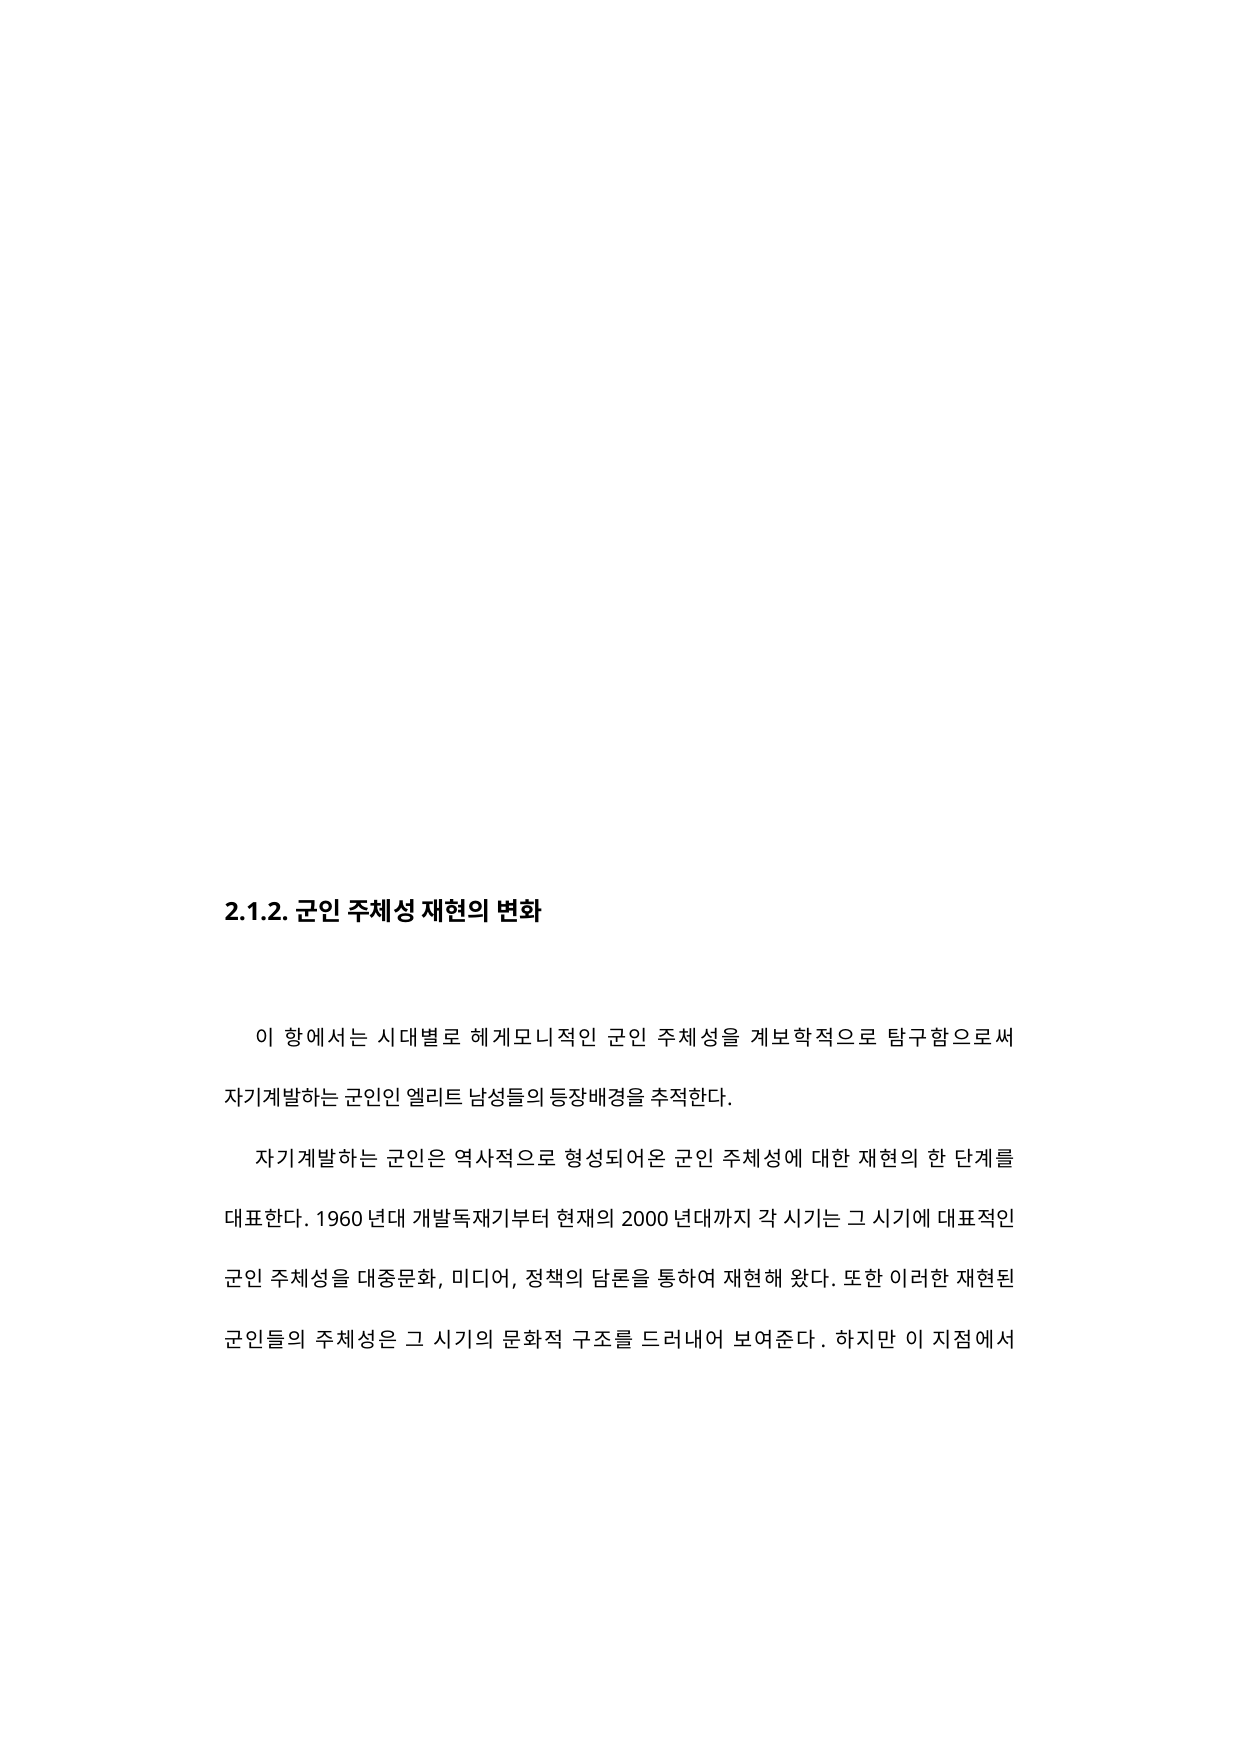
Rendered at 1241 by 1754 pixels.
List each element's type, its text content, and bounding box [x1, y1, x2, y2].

text 이 항에서는 시대별로 헤게모니적인 군인 주체성을 계보학적으로 탐구함으로써 자기계발하는 군인인 엘리트 남성들의 등장배경을 추적한다. [224, 1021, 1016, 1111]
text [224, 1142, 1016, 1353]
text 2.1.2. 군인 주체성 재현의 변화 [224, 891, 1016, 928]
